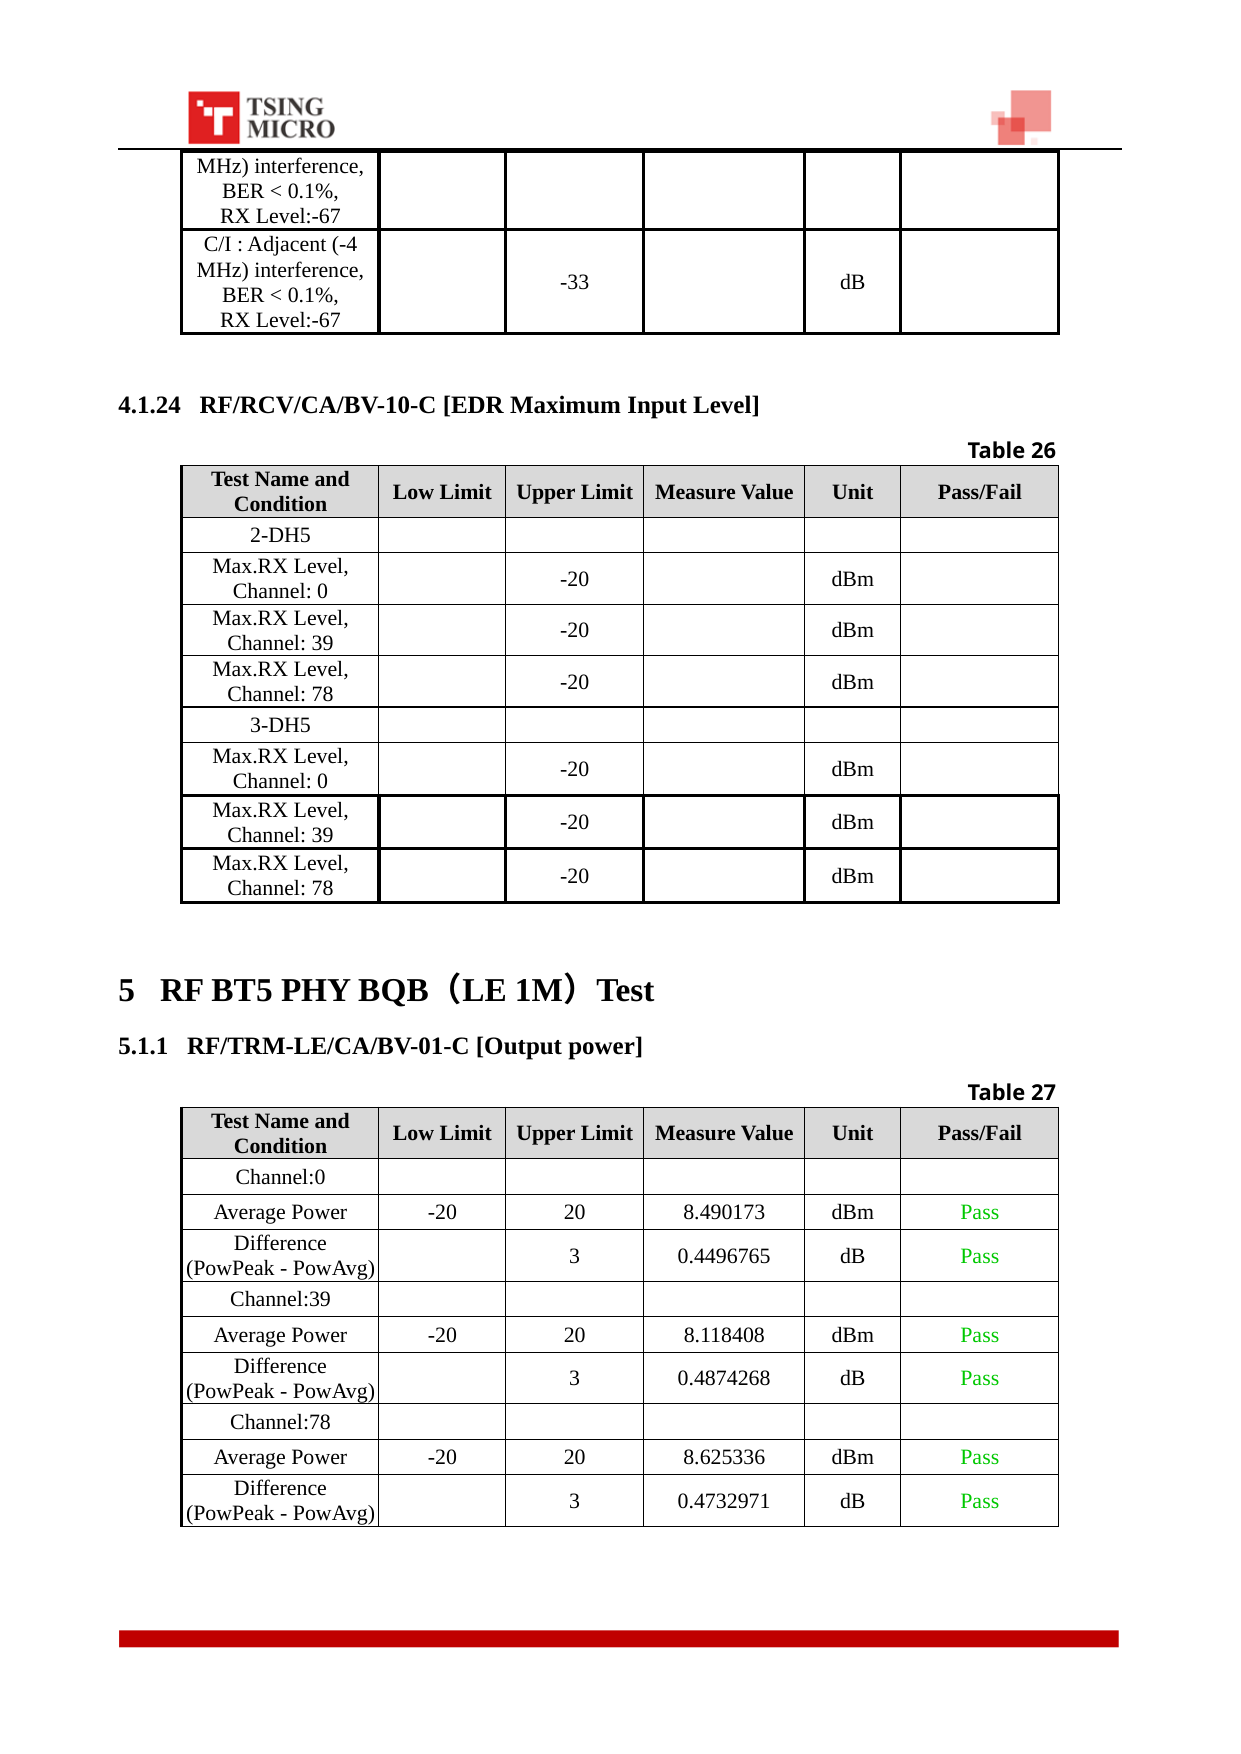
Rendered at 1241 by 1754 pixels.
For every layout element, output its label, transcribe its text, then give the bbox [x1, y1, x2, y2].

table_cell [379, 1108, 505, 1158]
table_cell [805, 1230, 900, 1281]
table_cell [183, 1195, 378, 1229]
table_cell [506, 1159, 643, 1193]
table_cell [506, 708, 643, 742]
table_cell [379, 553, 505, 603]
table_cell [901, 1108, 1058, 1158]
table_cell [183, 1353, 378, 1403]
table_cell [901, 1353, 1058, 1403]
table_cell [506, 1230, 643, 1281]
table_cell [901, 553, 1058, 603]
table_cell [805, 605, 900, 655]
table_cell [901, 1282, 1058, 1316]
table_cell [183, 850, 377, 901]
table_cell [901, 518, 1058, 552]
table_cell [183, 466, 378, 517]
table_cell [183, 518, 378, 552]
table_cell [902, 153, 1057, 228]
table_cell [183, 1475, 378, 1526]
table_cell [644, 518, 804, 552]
subtitle RF/TRM-LE/CA/BV-01-C [Output power] [118, 1031, 1122, 1060]
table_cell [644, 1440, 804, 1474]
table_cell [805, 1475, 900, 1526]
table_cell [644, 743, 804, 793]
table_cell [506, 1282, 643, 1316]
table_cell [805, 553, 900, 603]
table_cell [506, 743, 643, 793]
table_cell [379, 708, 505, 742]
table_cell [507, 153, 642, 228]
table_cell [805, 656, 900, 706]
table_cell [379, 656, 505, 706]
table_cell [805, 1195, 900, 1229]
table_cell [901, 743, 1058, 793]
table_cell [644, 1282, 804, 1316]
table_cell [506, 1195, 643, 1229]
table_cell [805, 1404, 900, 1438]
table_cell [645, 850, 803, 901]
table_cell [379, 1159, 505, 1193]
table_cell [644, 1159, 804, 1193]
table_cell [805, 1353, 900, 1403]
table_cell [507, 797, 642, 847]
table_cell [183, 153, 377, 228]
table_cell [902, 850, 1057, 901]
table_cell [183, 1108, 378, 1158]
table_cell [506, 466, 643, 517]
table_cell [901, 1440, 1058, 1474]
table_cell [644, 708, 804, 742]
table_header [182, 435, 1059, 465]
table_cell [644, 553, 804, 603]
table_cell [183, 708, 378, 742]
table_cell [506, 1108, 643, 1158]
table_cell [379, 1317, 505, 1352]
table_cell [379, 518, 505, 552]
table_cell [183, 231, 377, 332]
picture [118, 1629, 1121, 1651]
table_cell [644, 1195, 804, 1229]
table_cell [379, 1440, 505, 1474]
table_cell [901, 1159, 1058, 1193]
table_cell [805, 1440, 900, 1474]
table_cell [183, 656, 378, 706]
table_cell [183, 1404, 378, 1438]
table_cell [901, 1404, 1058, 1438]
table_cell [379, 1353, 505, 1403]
subtitle RF BT5 PHY BQB（LE 1M）Test [118, 962, 1122, 1011]
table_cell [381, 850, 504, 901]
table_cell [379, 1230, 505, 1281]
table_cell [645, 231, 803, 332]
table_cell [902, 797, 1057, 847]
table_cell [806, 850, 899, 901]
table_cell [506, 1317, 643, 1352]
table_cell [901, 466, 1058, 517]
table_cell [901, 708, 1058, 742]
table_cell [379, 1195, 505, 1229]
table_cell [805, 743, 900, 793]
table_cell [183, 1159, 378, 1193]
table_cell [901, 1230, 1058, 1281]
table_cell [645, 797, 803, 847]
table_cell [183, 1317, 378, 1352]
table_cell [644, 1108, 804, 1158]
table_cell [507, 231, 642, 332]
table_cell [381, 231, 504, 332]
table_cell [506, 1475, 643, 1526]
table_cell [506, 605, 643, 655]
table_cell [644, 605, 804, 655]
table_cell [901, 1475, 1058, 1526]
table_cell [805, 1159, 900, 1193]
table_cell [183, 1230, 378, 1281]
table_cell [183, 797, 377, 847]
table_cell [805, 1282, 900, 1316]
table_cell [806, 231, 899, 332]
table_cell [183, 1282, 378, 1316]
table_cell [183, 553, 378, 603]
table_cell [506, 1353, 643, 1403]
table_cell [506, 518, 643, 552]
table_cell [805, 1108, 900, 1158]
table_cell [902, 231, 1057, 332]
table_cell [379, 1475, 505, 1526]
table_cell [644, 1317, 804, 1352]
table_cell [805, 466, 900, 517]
picture [187, 88, 1053, 146]
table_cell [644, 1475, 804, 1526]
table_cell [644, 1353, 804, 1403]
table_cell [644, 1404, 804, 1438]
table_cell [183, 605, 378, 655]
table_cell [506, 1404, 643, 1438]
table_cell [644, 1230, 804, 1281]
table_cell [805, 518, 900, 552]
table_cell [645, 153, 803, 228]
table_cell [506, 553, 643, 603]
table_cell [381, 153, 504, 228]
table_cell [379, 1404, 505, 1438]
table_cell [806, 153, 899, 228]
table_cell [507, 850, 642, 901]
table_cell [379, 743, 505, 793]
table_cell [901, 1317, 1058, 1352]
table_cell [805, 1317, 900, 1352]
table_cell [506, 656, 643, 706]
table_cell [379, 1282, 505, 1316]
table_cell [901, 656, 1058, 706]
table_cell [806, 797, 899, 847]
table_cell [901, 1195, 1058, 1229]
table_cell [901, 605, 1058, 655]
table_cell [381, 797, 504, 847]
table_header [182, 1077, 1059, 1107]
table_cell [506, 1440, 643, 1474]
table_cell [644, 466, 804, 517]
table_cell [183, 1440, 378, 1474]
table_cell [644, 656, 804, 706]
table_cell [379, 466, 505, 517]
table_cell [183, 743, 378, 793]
subtitle RF/RCV/CA/BV-10-C [EDR Maximum Input Level] [118, 390, 1122, 419]
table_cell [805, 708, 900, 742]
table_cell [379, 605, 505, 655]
